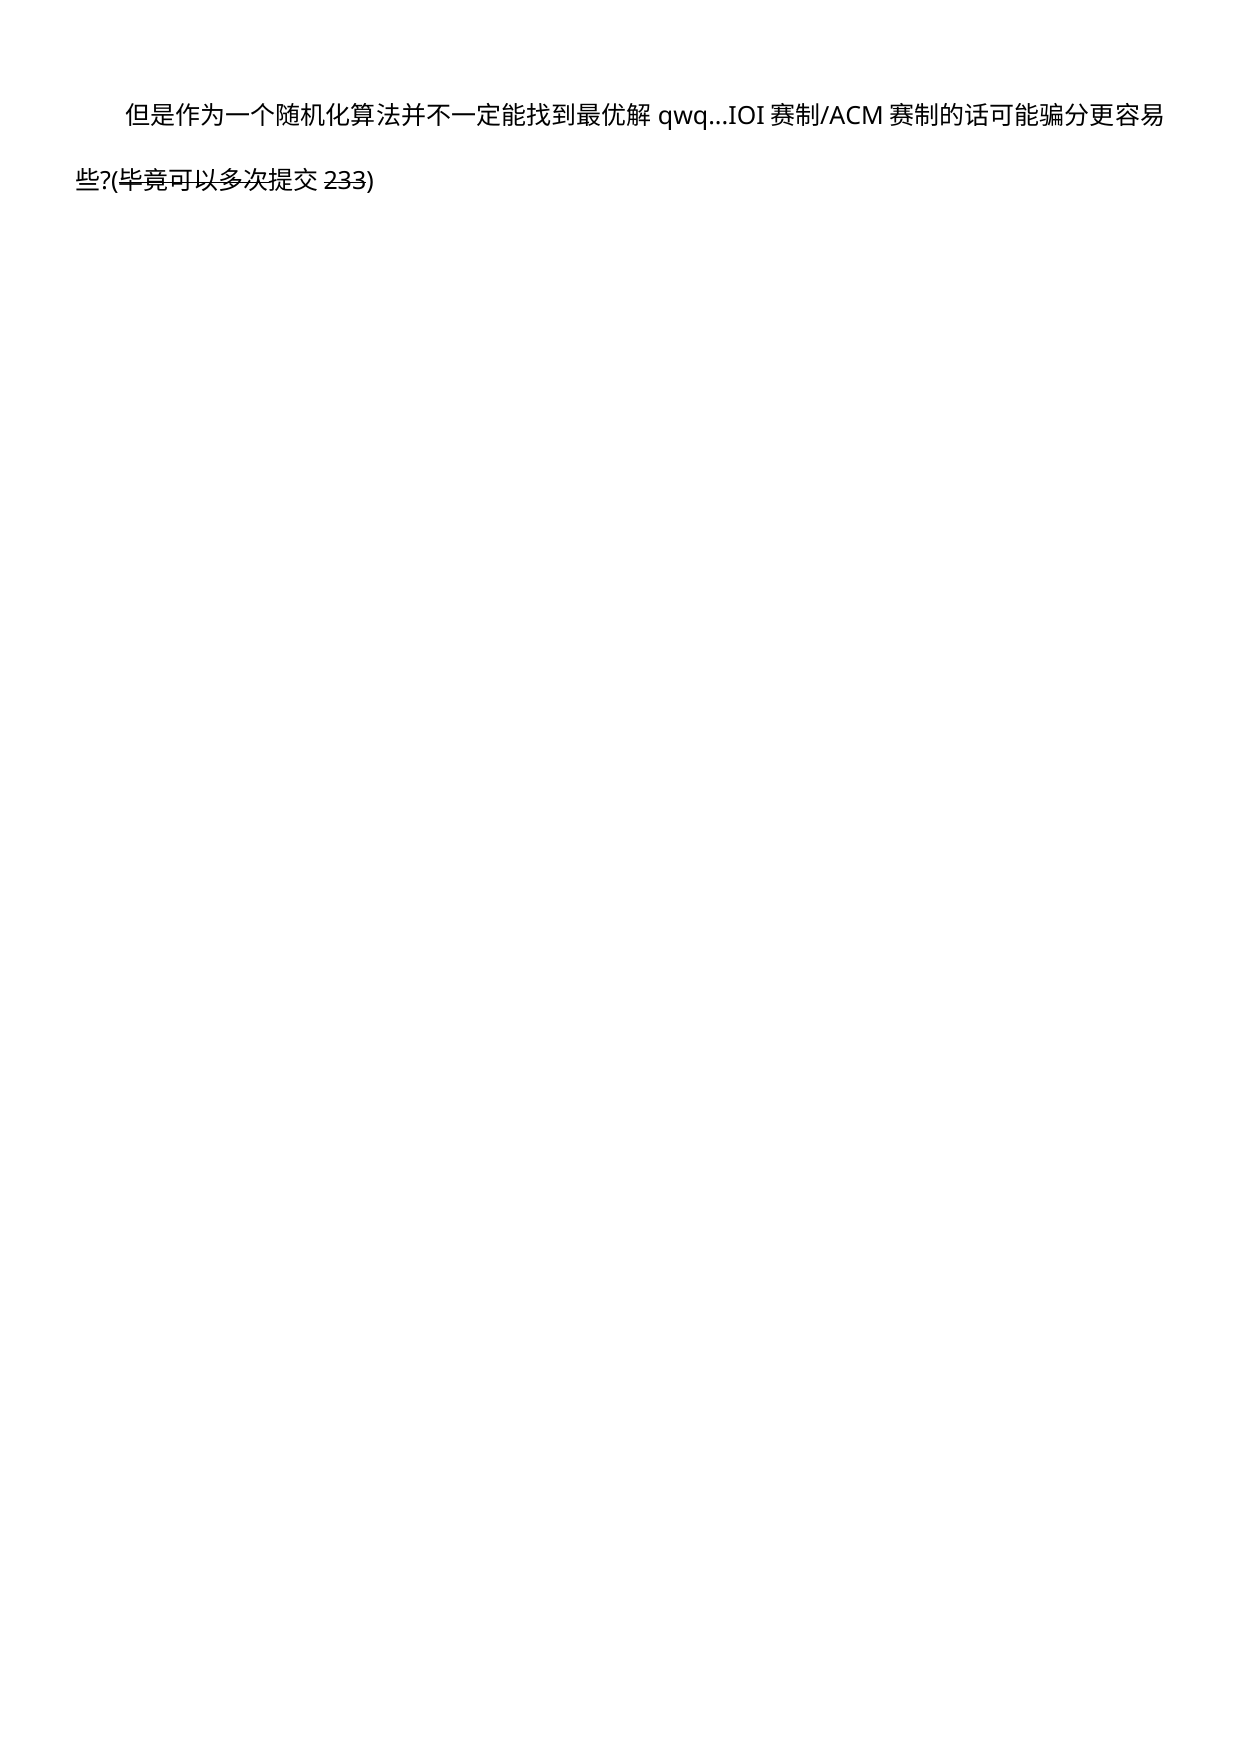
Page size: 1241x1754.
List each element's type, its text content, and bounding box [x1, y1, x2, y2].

text 但是作为一个随机化算法并不一定能找到最优解qwq...IOI赛制/ACM赛制的话可能骗分更容易些?(毕竟可以多次提交233) [75, 81, 1165, 211]
